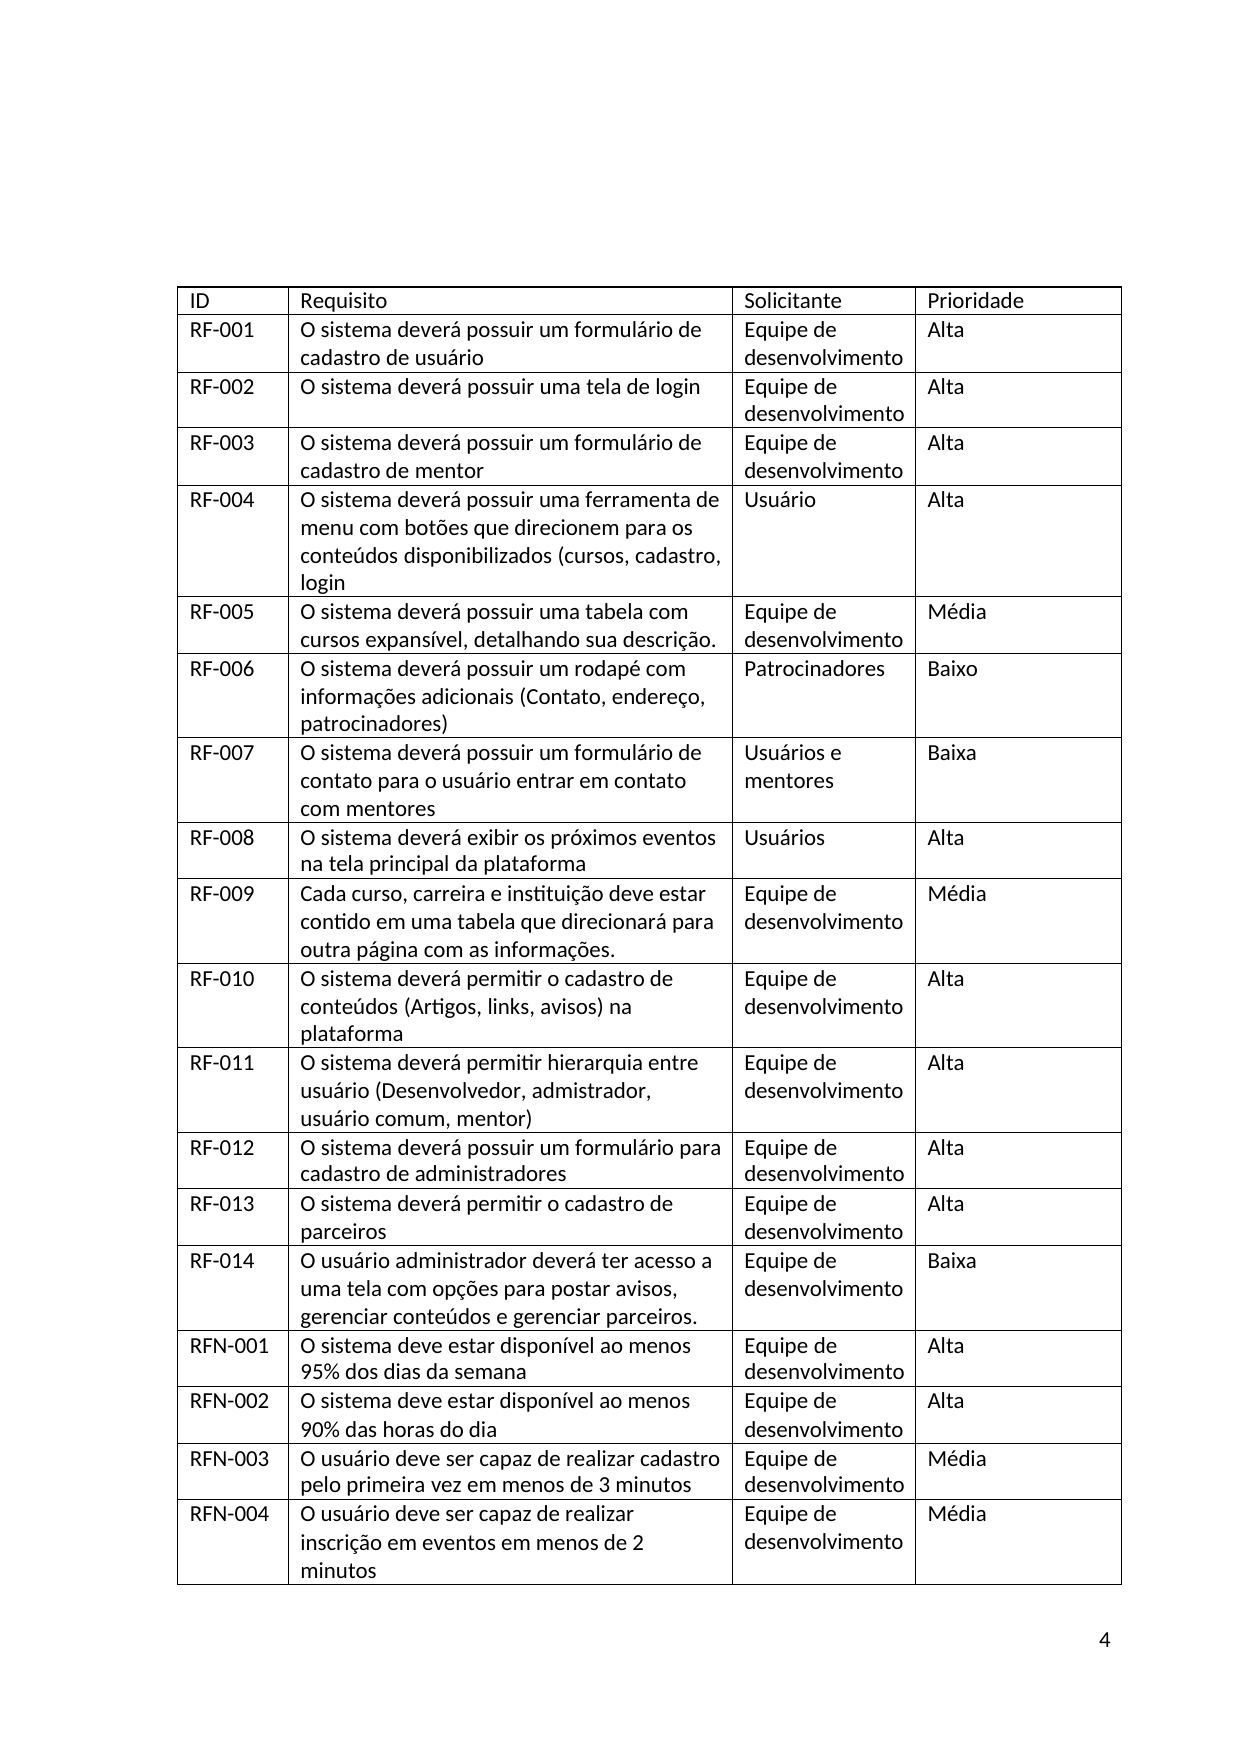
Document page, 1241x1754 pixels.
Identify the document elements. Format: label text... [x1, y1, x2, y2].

table_header Prioridade [916, 288, 1121, 314]
table_cell Alta [916, 373, 1121, 427]
table_cell Alta [916, 1387, 1121, 1443]
table_cell Equipe de desenvolvimento [733, 1189, 915, 1245]
table_header Solicitante [733, 288, 915, 314]
table_cell Alta [916, 964, 1121, 1047]
table_cell RF-012 [178, 1133, 288, 1188]
table_cell Equipe de desenvolvimento [733, 1387, 915, 1443]
table_cell RF-001 [178, 315, 288, 372]
table_cell O usuário administrador deverá ter acesso a uma tela com opções para postar avisos, gerenciar conteúdos e gerenciar parceiros. [289, 1246, 732, 1330]
table_cell O sistema deverá possuir um rodapé com informações adicionais (Contato, endereço, patrocinadores) [289, 654, 732, 737]
table_cell RF-014 [178, 1246, 288, 1330]
table_cell RFN-002 [178, 1387, 288, 1443]
table_cell Equipe de desenvolvimento [733, 1444, 915, 1498]
table_cell Baixa [916, 1246, 1121, 1330]
table_cell RF-009 [178, 879, 288, 963]
table_cell Alta [916, 1331, 1121, 1386]
table_cell Patrocinadores [733, 654, 915, 737]
table_cell RF-011 [178, 1048, 288, 1132]
table_cell RF-002 [178, 373, 288, 427]
table_cell RF-008 [178, 823, 288, 878]
table_cell Alta [916, 428, 1121, 484]
table_cell Alta [916, 1133, 1121, 1188]
table_cell RF-004 [178, 486, 288, 596]
table_cell Equipe de desenvolvimento [733, 373, 915, 427]
table_cell O sistema deverá permitir o cadastro de conteúdos (Artigos, links, avisos) na plataforma [289, 964, 732, 1047]
table_cell Equipe de desenvolvimento [733, 1246, 915, 1330]
table_cell O sistema deve estar disponível ao menos 90% das horas do dia [289, 1387, 732, 1443]
table_cell RF-007 [178, 738, 288, 822]
table_header Requisito [289, 288, 732, 314]
table_cell O sistema deverá possuir um formulário de contato para o usuário entrar em contato com mentores [289, 738, 732, 822]
table_cell Usuário [733, 486, 915, 596]
table_cell Equipe de desenvolvimento [733, 964, 915, 1047]
table_cell O sistema deverá possuir um formulário de cadastro de mentor [289, 428, 732, 484]
table_cell Equipe de desenvolvimento [733, 1500, 915, 1584]
table_cell Baixo [916, 654, 1121, 737]
table_cell Equipe de desenvolvimento [733, 597, 915, 653]
table_cell Equipe de desenvolvimento [733, 315, 915, 372]
table_cell RF-010 [178, 964, 288, 1047]
table_cell Média [916, 879, 1121, 963]
table_cell O sistema deverá permitir o cadastro de parceiros [289, 1189, 732, 1245]
table_cell O sistema deverá permitir hierarquia entre usuário (Desenvolvedor, admistrador, usuário comum, mentor) [289, 1048, 732, 1132]
table_header ID [178, 288, 288, 314]
table_cell Alta [916, 1189, 1121, 1245]
table_cell Equipe de desenvolvimento [733, 1133, 915, 1188]
table_cell Alta [916, 486, 1121, 596]
table_cell Cada curso, carreira e instituição deve estar contido em uma tabela que direcionará para outra página com as informações. [289, 879, 732, 963]
table_cell O usuário deve ser capaz de realizar cadastro pelo primeira vez em menos de 3 minutos [289, 1444, 732, 1498]
table_cell RF-006 [178, 654, 288, 737]
table_cell Alta [916, 1048, 1121, 1132]
table_cell O usuário deve ser capaz de realizar inscrição em eventos em menos de 2 minutos [289, 1500, 732, 1584]
table_cell Média [916, 597, 1121, 653]
table_cell Usuários [733, 823, 915, 878]
table_cell Alta [916, 315, 1121, 372]
table_cell O sistema deverá exibir os próximos eventos na tela principal da plataforma [289, 823, 732, 878]
table_cell RF-003 [178, 428, 288, 484]
table_cell Média [916, 1500, 1121, 1584]
table_cell O sistema deverá possuir um formulário de cadastro de usuário [289, 315, 732, 372]
table_cell O sistema deve estar disponível ao menos 95% dos dias da semana [289, 1331, 732, 1386]
table_cell O sistema deverá possuir uma tabela com cursos expansível, detalhando sua descrição. [289, 597, 732, 653]
table_cell Alta [916, 823, 1121, 878]
table_cell Equipe de desenvolvimento [733, 879, 915, 963]
table_cell Equipe de desenvolvimento [733, 428, 915, 484]
table_cell Média [916, 1444, 1121, 1498]
table_cell RF-013 [178, 1189, 288, 1245]
table_cell Usuários e mentores [733, 738, 915, 822]
table_cell Equipe de desenvolvimento [733, 1048, 915, 1132]
table_cell O sistema deverá possuir uma ferramenta de menu com botões que direcionem para os conteúdos disponibilizados (cursos, cadastro, login [289, 486, 732, 596]
table_cell O sistema deverá possuir uma tela de login [289, 373, 732, 427]
table_cell Equipe de desenvolvimento [733, 1331, 915, 1386]
table_cell RFN-001 [178, 1331, 288, 1386]
table_cell RF-005 [178, 597, 288, 653]
table_cell O sistema deverá possuir um formulário para cadastro de administradores [289, 1133, 732, 1188]
table_cell RFN-004 [178, 1500, 288, 1584]
table_cell RFN-003 [178, 1444, 288, 1498]
table_cell Baixa [916, 738, 1121, 822]
